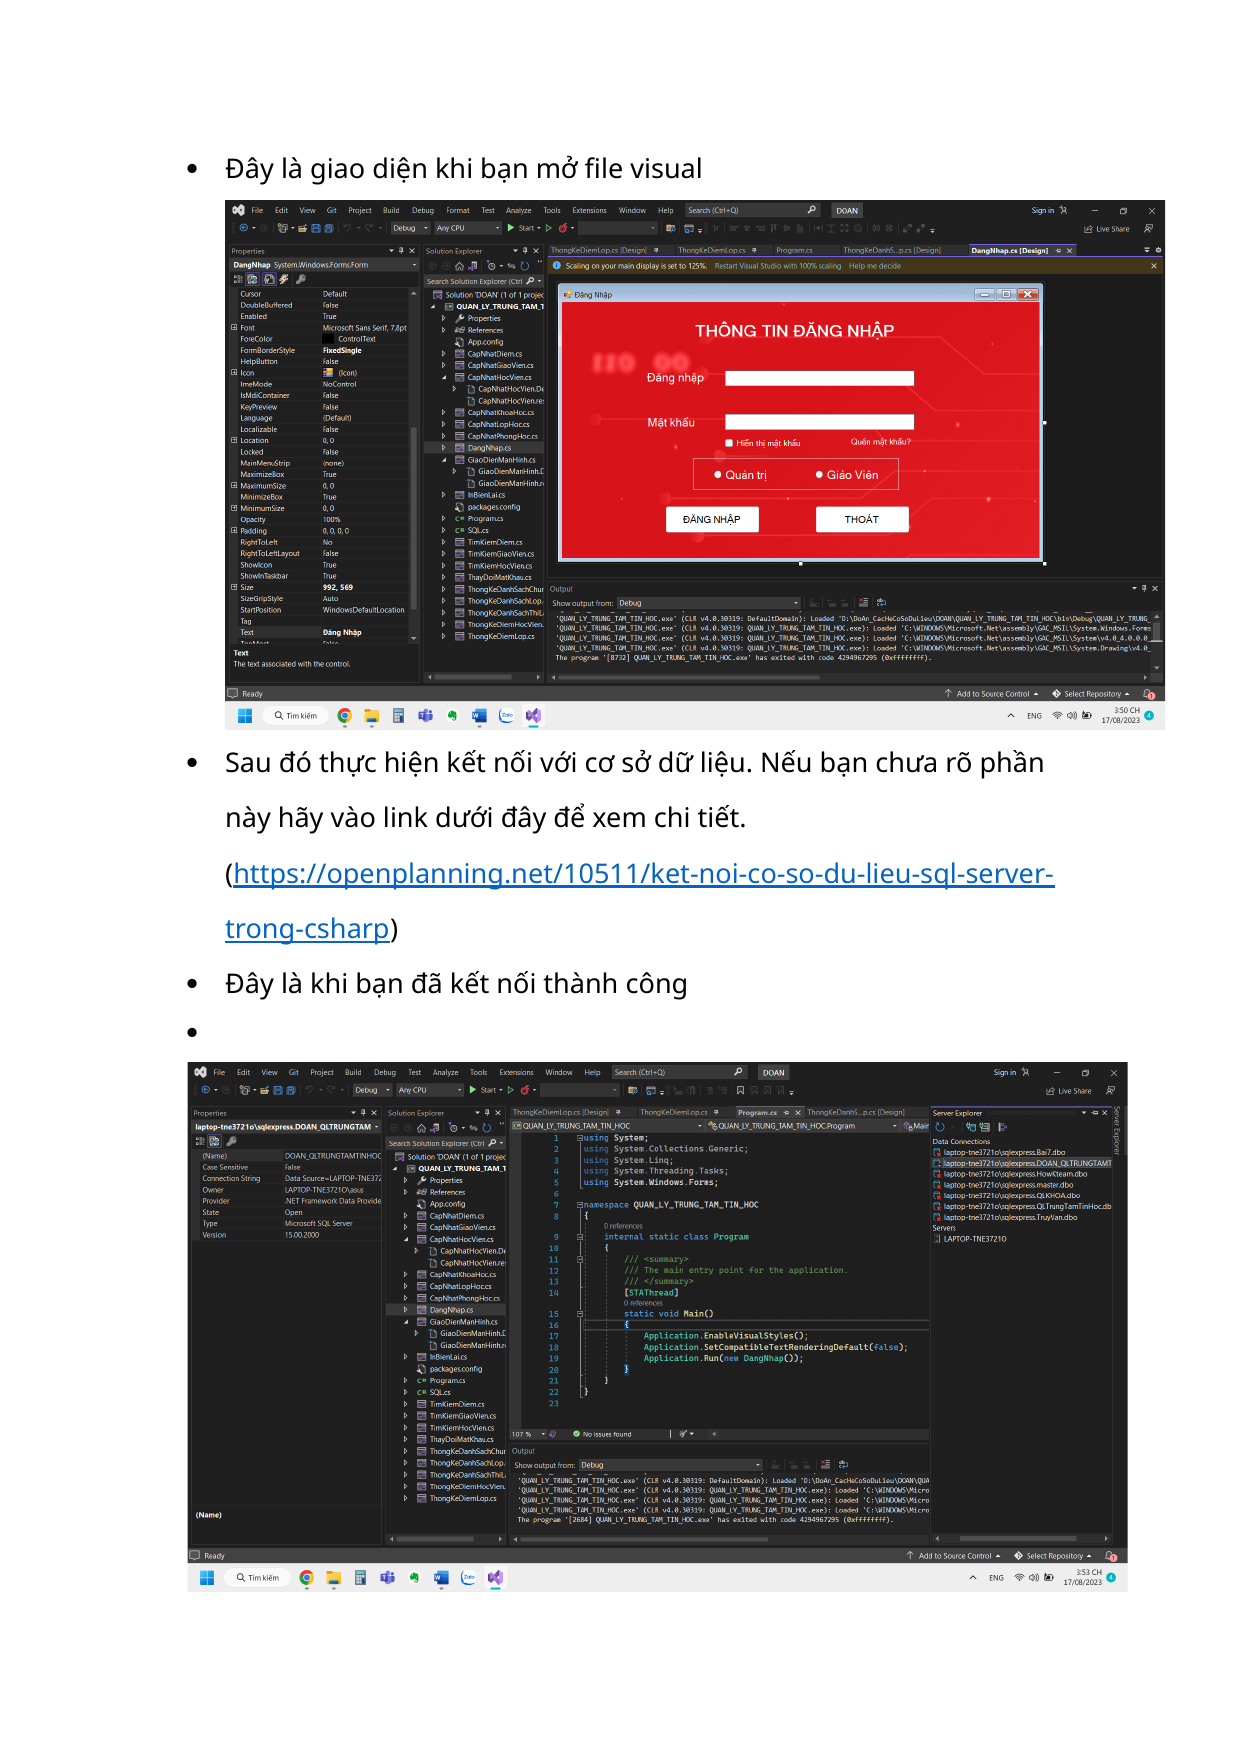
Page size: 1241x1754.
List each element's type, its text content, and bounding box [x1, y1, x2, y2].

list Sau đó thực hiện kết nối với cơ sở dữ liệu. Nếu bạn chưa rõ phần này hãy vào link dưới đây để xem chi tiết. (https://openplanning.net/10511/ket-noi-co-so-du-lieu-sql-server-trong-csharp) [187, 744, 1090, 946]
picture [187, 1062, 1128, 1592]
list Đây là khi bạn đã kết nối thành công [187, 965, 1090, 1002]
picture [225, 200, 1166, 730]
